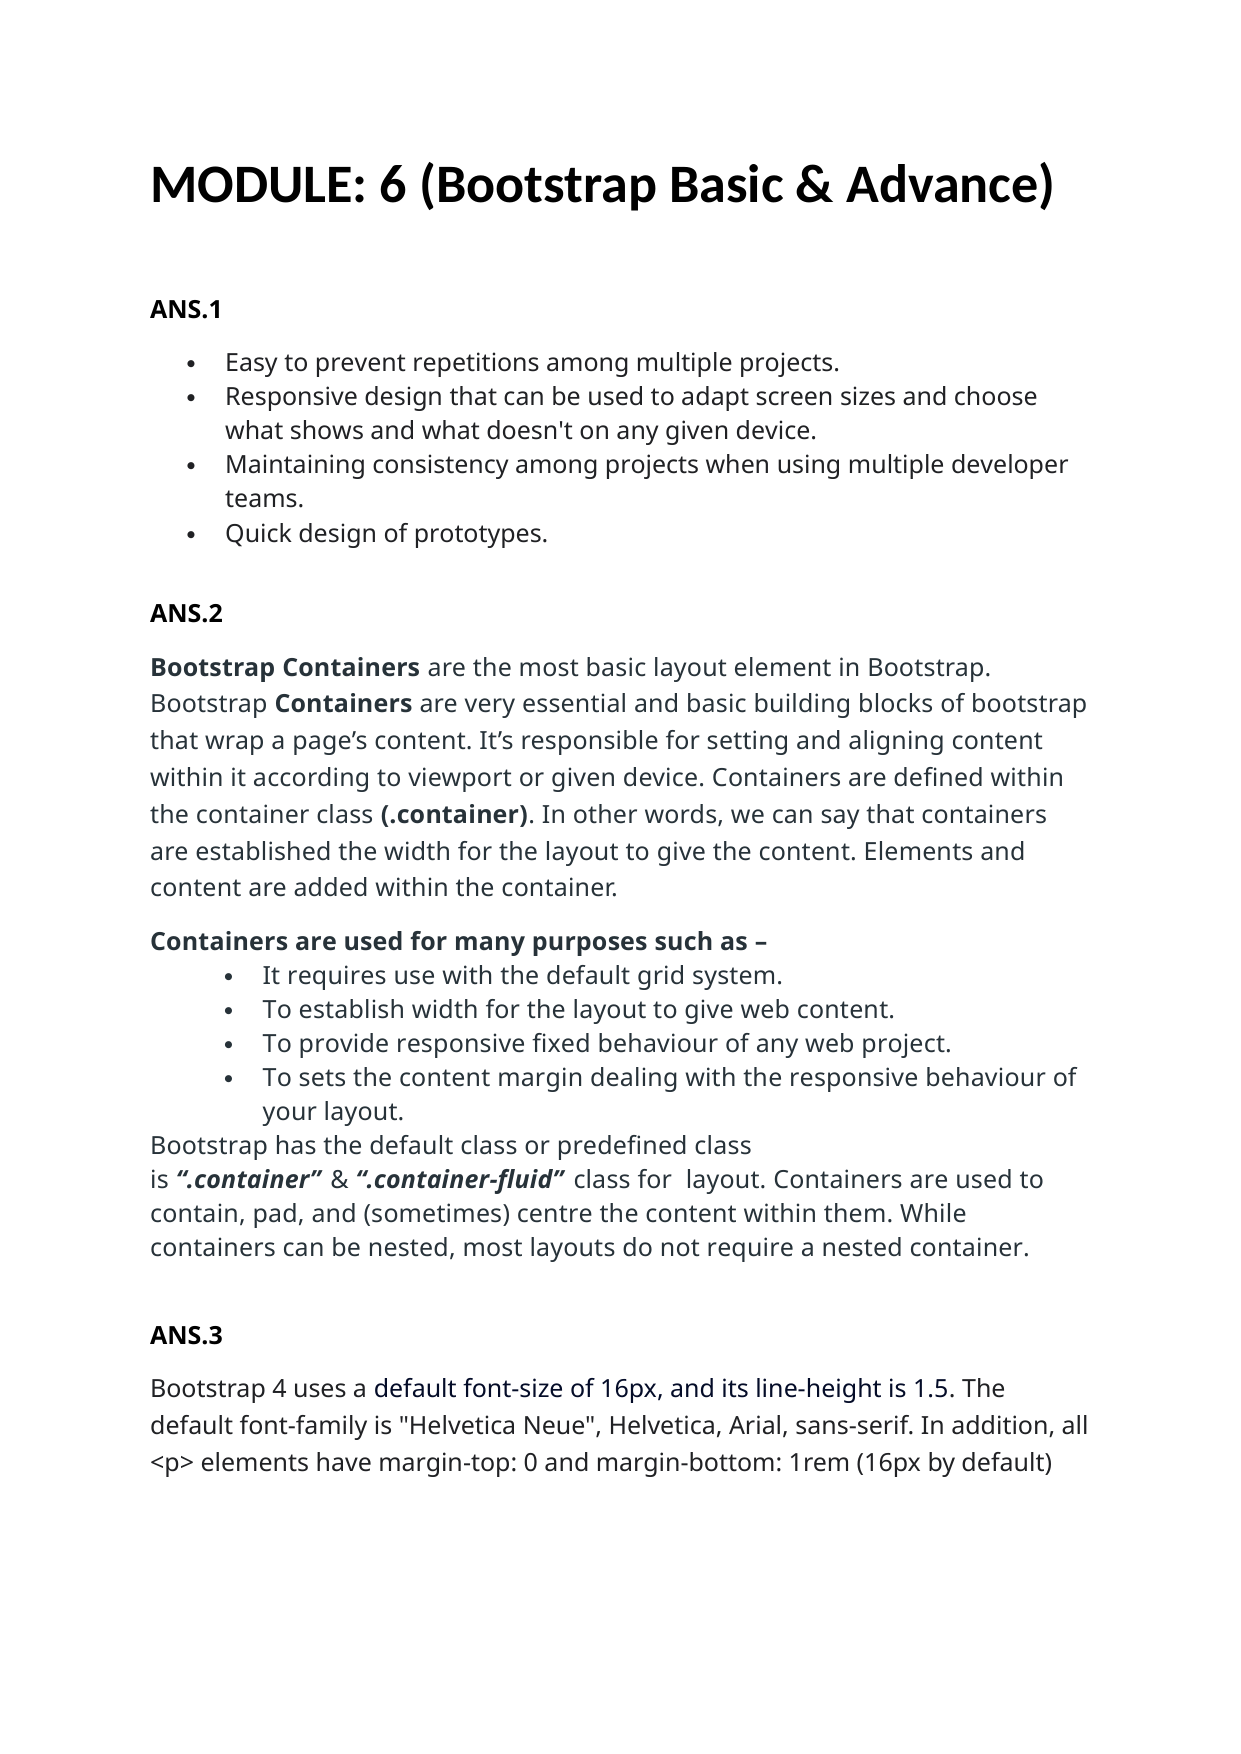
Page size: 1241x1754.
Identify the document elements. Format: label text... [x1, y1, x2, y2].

list To provide responsive fixed behaviour of any web project. [225, 1026, 1090, 1059]
text Containers are used for many purposes such as – [150, 923, 1090, 957]
text ANS.2 [150, 596, 1090, 630]
list To sets the content margin dealing with the responsive behaviour of your layout. [225, 1059, 1090, 1128]
text ANS.3 [150, 1317, 1090, 1351]
text Bootstrap has the default class or predefined class is “.container” & “.container-fluid” class for layout. Containers are used to contain, pad, and (sometimes) centre the content within them. While containers can be nested, most layouts do not require a nested container. [150, 1128, 1090, 1264]
text Bootstrap Containers are the most basic layout element in Bootstrap. Bootstrap Containers are very essential and basic building blocks of bootstrap that wrap a page’s content. It’s responsible for setting and aligning content within it according to viewport or given device. Containers are defined within the container class (.container). In other words, we can say that containers are established the width for the layout to give the content. Elements and content are added within the container. [150, 649, 1090, 904]
text Bootstrap 4 uses a default font-size of 16px, and its line-height is 1.5. The default font-family is "Helvetica Neue", Helvetica, Arial, sans-serif. In addition, all <p> elements have margin-top: 0 and margin-bottom: 1rem (16px by default) [150, 1371, 1090, 1478]
list Maintaining consistency among projects when using multiple developer teams. [187, 447, 1090, 515]
list Responsive design that can be used to adapt screen sizes and choose what shows and what doesn't on any given device. [187, 379, 1090, 447]
list It requires use with the default grid system. [225, 957, 1090, 991]
list Quick design of prototypes. [187, 515, 1090, 549]
list To establish width for the layout to give web content. [225, 991, 1090, 1026]
text ANS.1 [150, 291, 1090, 326]
text MODULE: 6 (Bootstrap Basic & Advance) [150, 150, 1090, 216]
list Easy to prevent repetitions among multiple projects. [187, 345, 1090, 379]
